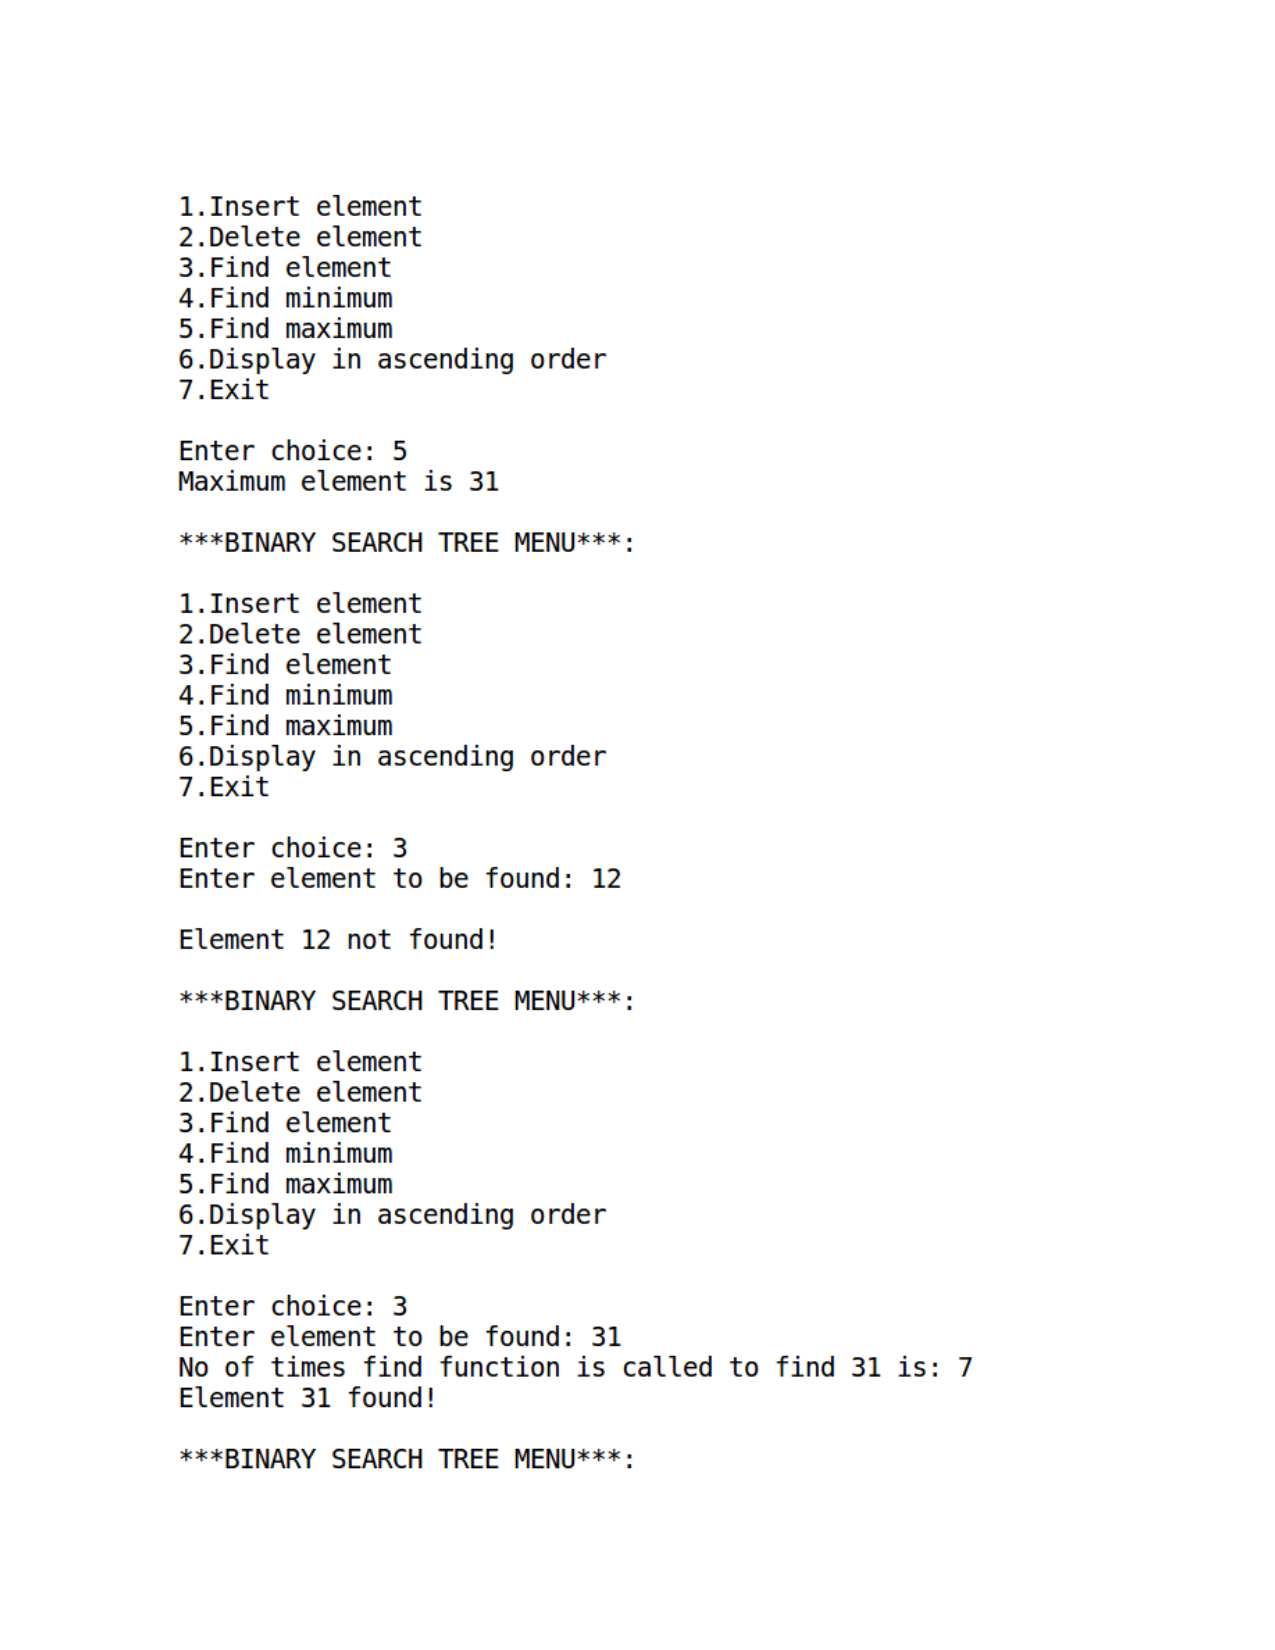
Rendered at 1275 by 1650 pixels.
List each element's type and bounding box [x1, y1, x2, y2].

picture [177, 192, 1019, 1474]
